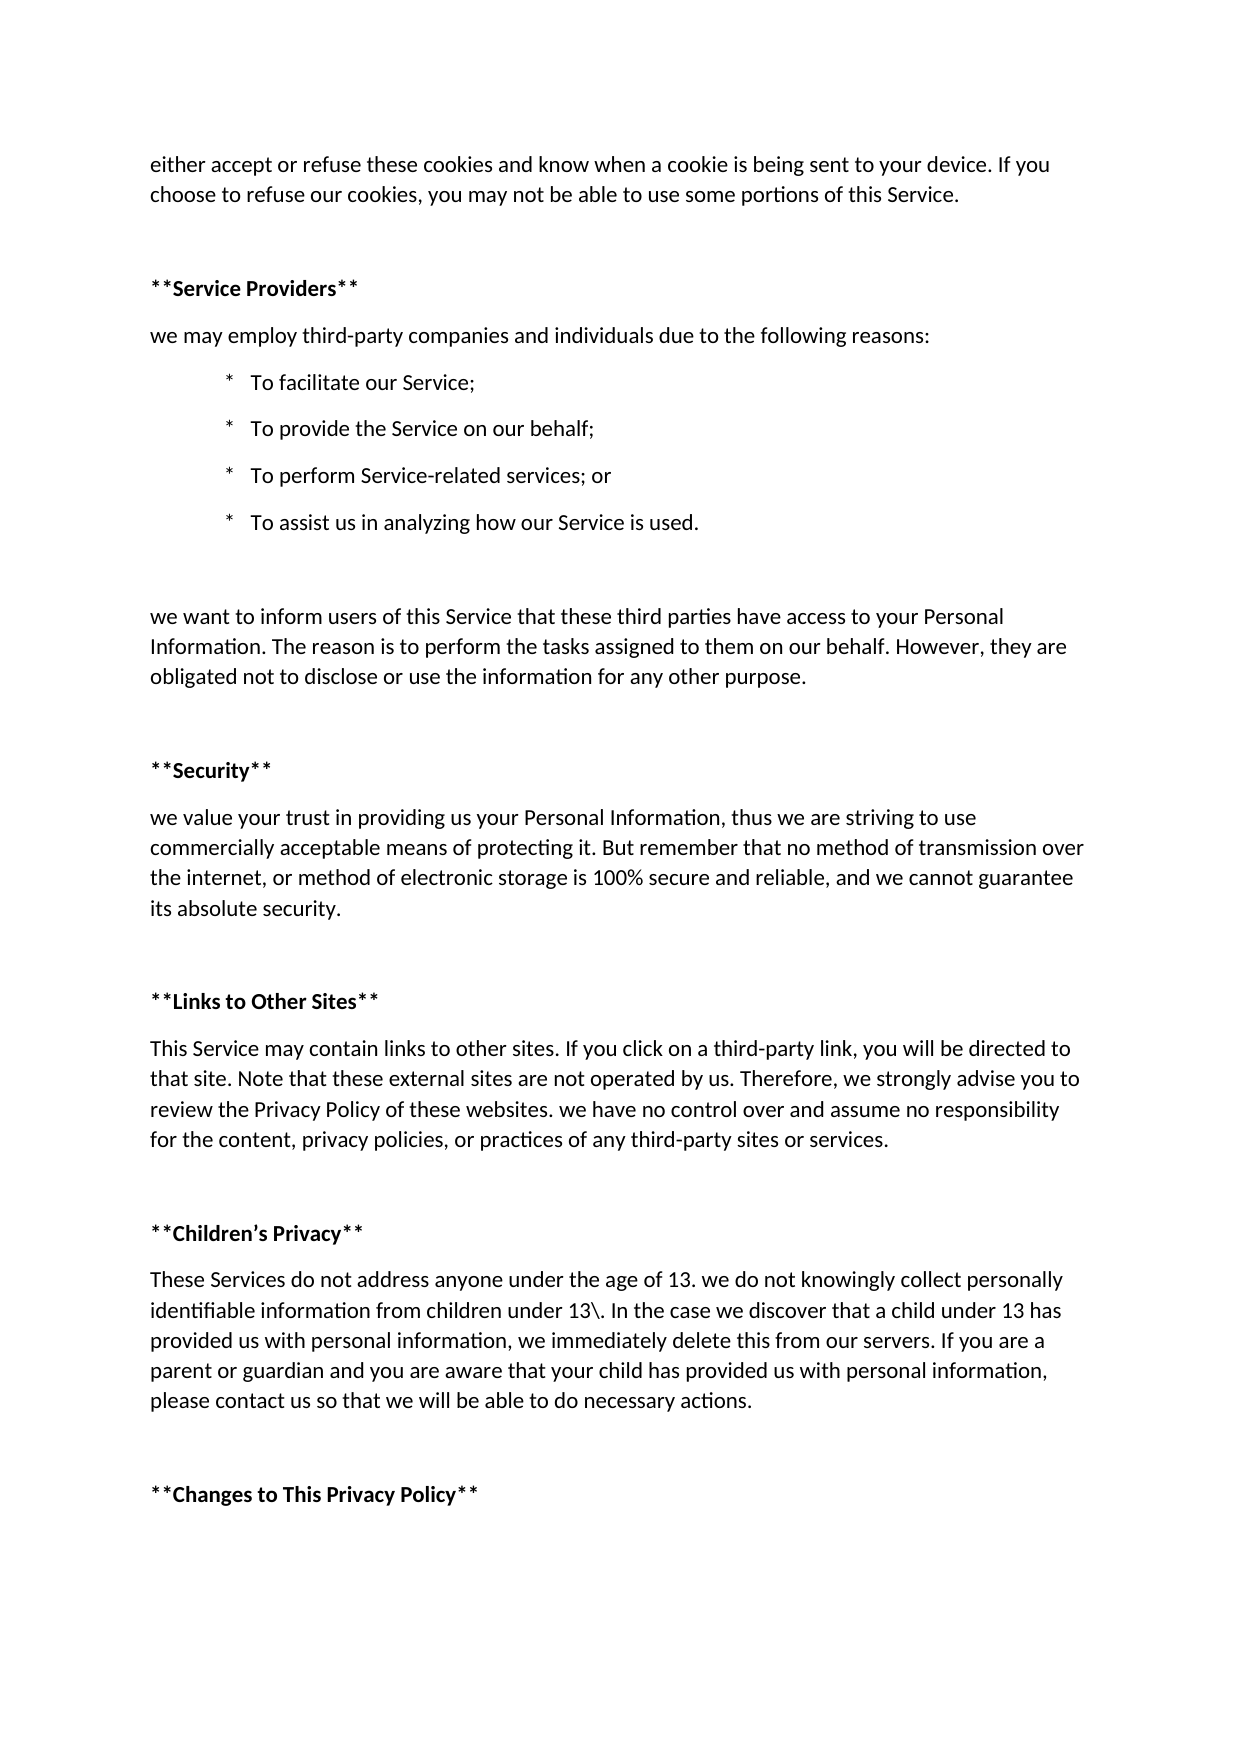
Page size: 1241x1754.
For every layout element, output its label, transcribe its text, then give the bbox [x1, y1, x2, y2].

text **Security** [150, 756, 1090, 784]
text **Changes to This Privacy Policy** [150, 1480, 1090, 1508]
text * To facilitate our Service; [224, 368, 1090, 396]
text we may employ third-party companies and individuals due to the following reasons: [150, 321, 1090, 349]
text * To provide the Service on our behalf; [224, 414, 1090, 443]
text These Services do not address anyone under the age of 13. we do not knowingly collect personally identifiable information from children under 13\. In the case we discover that a child under 13 has provided us with personal information, we immediately delete this from our servers. If you are a parent or guardian and you are aware that your child has provided us with personal information, please contact us so that we will be able to do necessary actions. [150, 1266, 1090, 1414]
text * To assist us in analyzing how our Service is used. [224, 508, 1090, 536]
text we want to inform users of this Service that these third parties have access to your Personal Information. The reason is to perform the tasks assigned to them on our behalf. However, they are obligated not to disclose or use the information for any other purpose. [150, 602, 1090, 691]
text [150, 150, 1090, 208]
text This Service may contain links to other sites. If you click on a third-party link, you will be directed to that site. Note that these external sites are not operated by us. Therefore, we strongly advise you to review the Privacy Policy of these websites. we have no control over and assume no responsibility for the content, privacy policies, or practices of any third-party sites or services. [150, 1034, 1090, 1153]
text **Service Providers** [150, 274, 1090, 302]
text * To perform Service-related services; or [224, 461, 1090, 489]
text we value your trust in providing us your Personal Information, thus we are striving to use commercially acceptable means of protecting it. But remember that no method of transmission over the internet, or method of electronic storage is 100% secure and reliable, and we cannot guarantee its absolute security. [150, 803, 1090, 922]
text **Children’s Privacy** [150, 1219, 1090, 1247]
text **Links to Other Sites** [150, 987, 1090, 1016]
